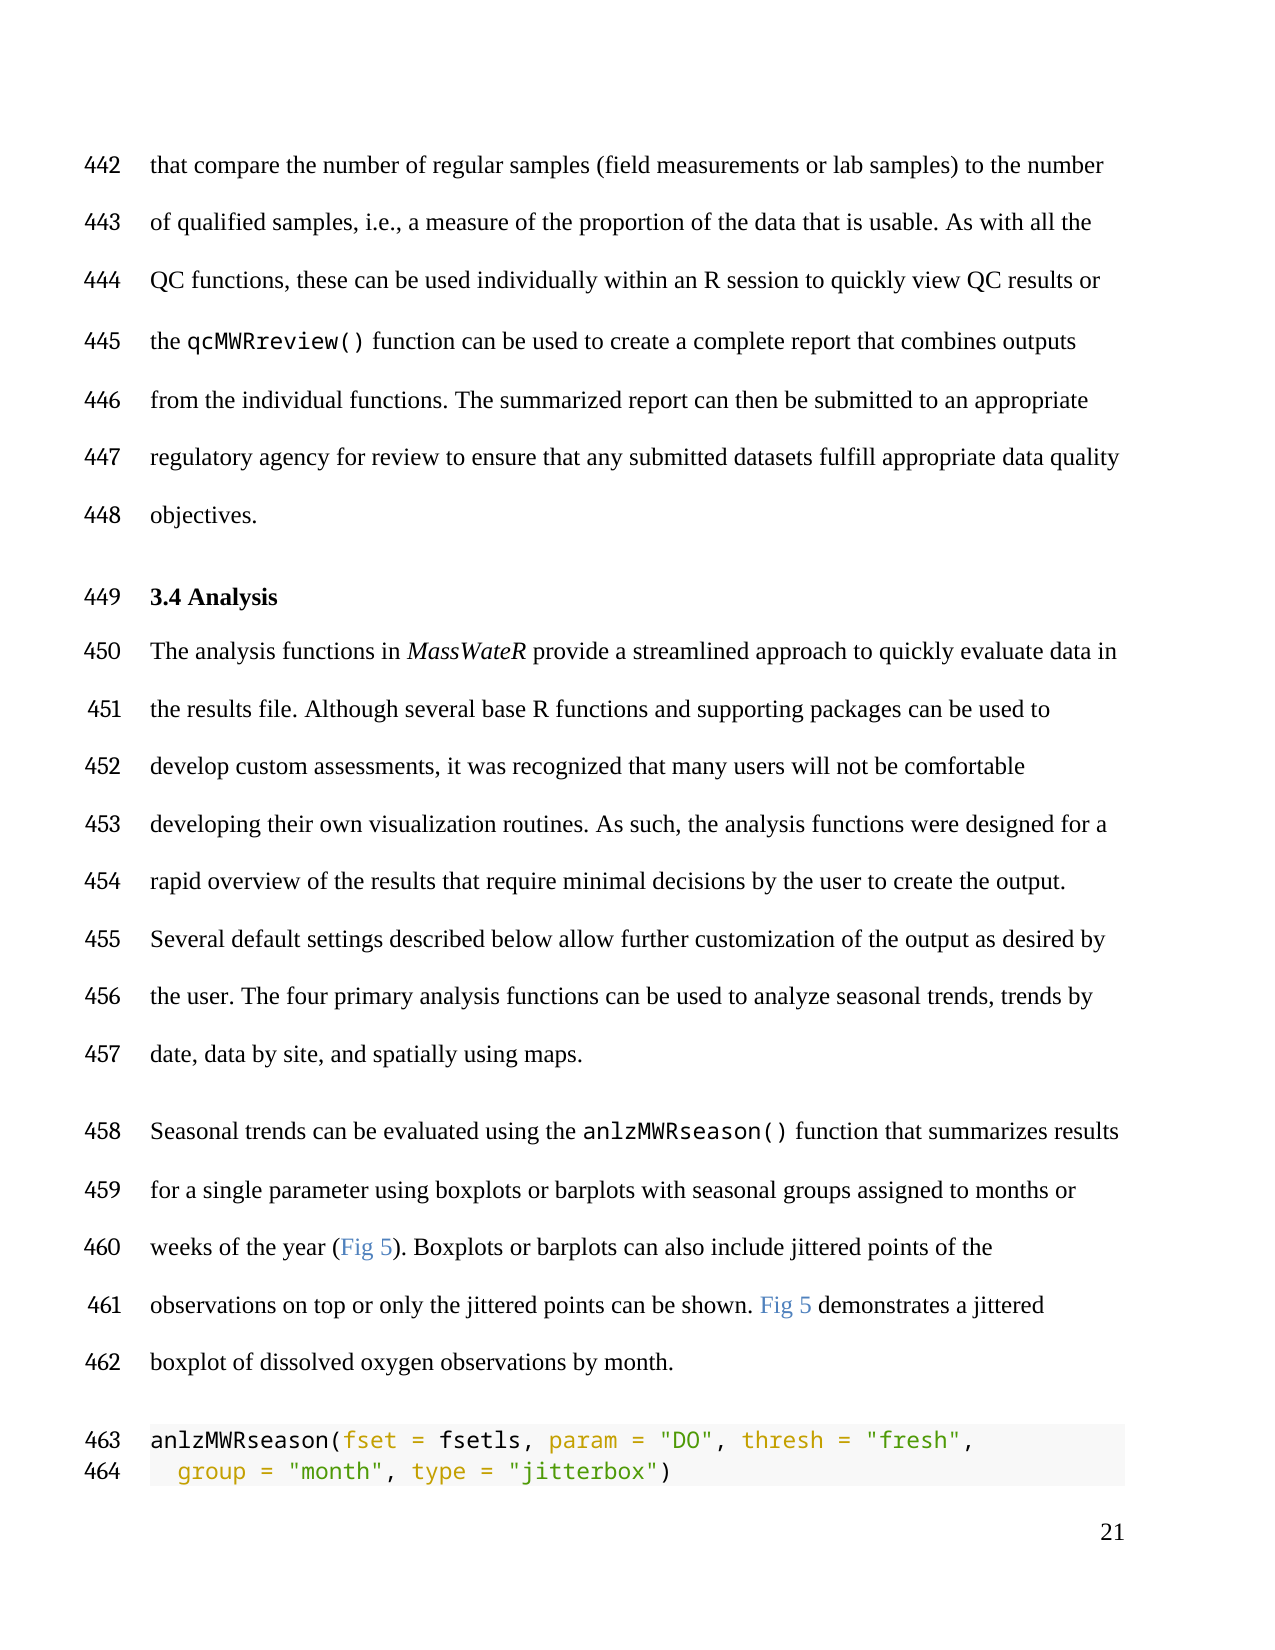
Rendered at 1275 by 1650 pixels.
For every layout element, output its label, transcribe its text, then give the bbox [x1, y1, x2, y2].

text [150, 150, 1125, 529]
text anlzMWRseason(fset = fsetls, param = "DO", thresh = "fresh", group = "month", type = "jitterbox") [672, 1424, 1125, 1486]
text The analysis functions in MassWateR provide a streamlined approach to quickly evaluate data in the results file. Although several base R functions and supporting packages can be used to develop custom assessments, it was recognized that many users will not be comfortable developing their own visualization routines. As such, the analysis functions were designed for a rapid overview of the results that require minimal decisions by the user to create the output. Several default settings described below allow further customization of the output as desired by the user. The four primary analysis functions can be used to analyze seasonal trends, trends by date, data by site, and spatially using maps. [150, 636, 1125, 1067]
subtitle 3.4 Analysis [150, 582, 1125, 611]
text Seasonal trends can be evaluated using the anlzMWRseason() function that summarizes results for a single parameter using boxplots or barplots with seasonal groups assigned to months or weeks of the year (Fig 5). Boxplots or barplots can also include jittered points of the observations on top or only the jittered points can be shown. Fig 5 demonstrates a jittered boxplot of dissolved oxygen observations by month. [150, 1115, 1125, 1376]
